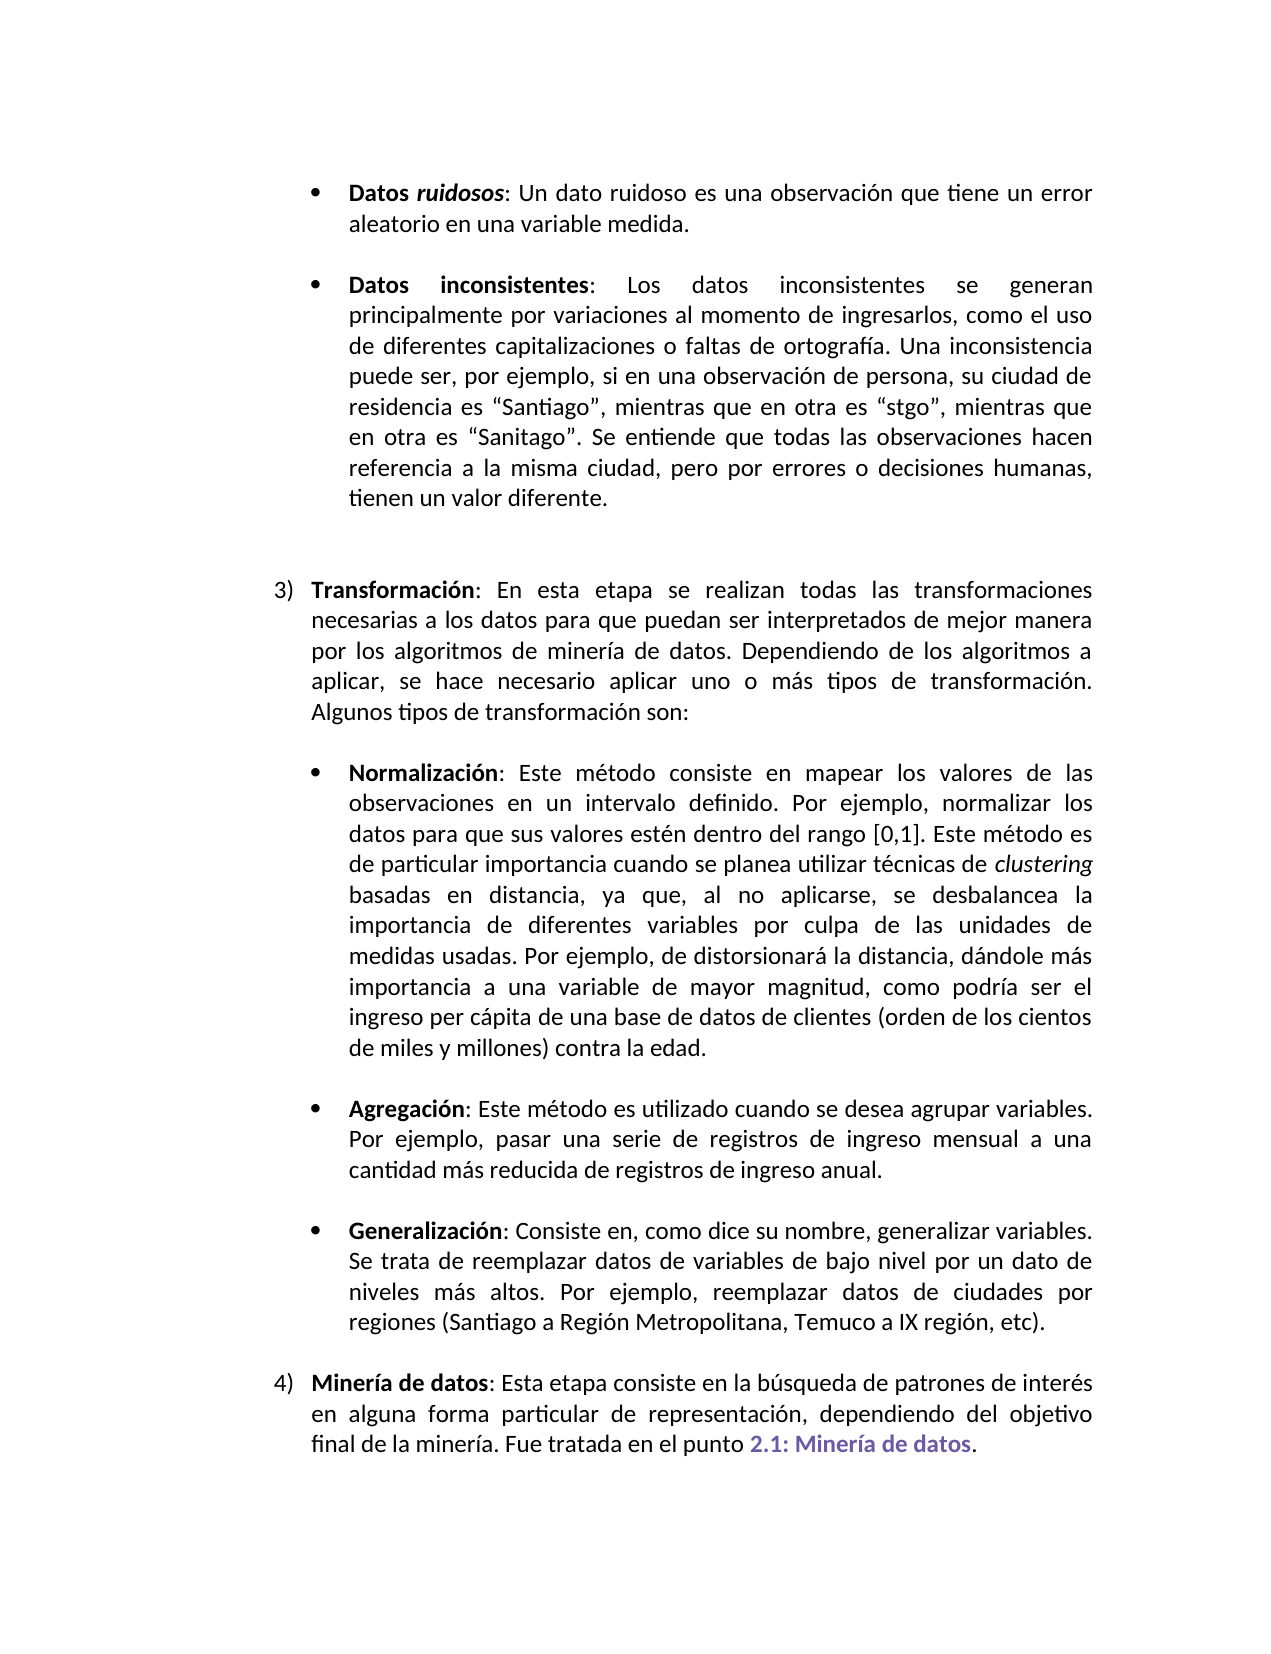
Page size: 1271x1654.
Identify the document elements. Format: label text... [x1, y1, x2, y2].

list Datos inconsistentes: Los datos inconsistentes se generan principalmente por variaciones al momento de ingresarlos, como el uso de diferentes capitalizaciones o faltas de ortografía. Una inconsistencia puede ser, por ejemplo, si en una observación de persona, su ciudad de residencia es “Santiago”, mientras que en otra es “stgo”, mientras que en otra es “Sanitago”. Se entiende que todas las observaciones hacen referencia a la misma ciudad, pero por errores o decisiones humanas, tienen un valor diferente. [311, 269, 1094, 513]
list Datos ruidosos: Un dato ruidoso es una observación que tiene un error aleatorio en una variable medida. [311, 177, 1094, 238]
list Normalización: Este método consiste en mapear los valores de las observaciones en un intervalo definido. Por ejemplo, normalizar los datos para que sus valores estén dentro del rango [0,1]. Este método es de particular importancia cuando se planea utilizar técnicas de clustering basadas en distancia, ya que, al no aplicarse, se desbalancea la importancia de diferentes variables por culpa de las unidades de medidas usadas. Por ejemplo, de distorsionará la distancia, dándole más importancia a una variable de mayor magnitud, como podría ser el ingreso per cápita de una base de datos de clientes (orden de los cientos de miles y millones) contra la edad. [311, 757, 1094, 1062]
list Generalización: Consiste en, como dice su nombre, generalizar variables. Se trata de reemplazar datos de variables de bajo nivel por un dato de niveles más altos. Por ejemplo, reemplazar datos de ciudades por regiones (Santiago a Región Metropolitana, Temuco a IX región, etc). [311, 1215, 1094, 1337]
list Agregación: Este método es utilizado cuando se desea agrupar variables. Por ejemplo, pasar una serie de registros de ingreso mensual a una cantidad más reducida de registros de ingreso anual. [311, 1093, 1094, 1184]
list Transformación: En esta etapa se realizan todas las transformaciones necesarias a los datos para que puedan ser interpretados de mejor manera por los algoritmos de minería de datos. Dependiendo de los algoritmos a aplicar, se hace necesario aplicar uno o más tipos de transformación. Algunos tipos de transformación son: [274, 574, 1094, 727]
list Minería de datos: Esta etapa consiste en la búsqueda de patrones de interés en alguna forma particular de representación, dependiendo del objetivo final de la minería. Fue tratada en el punto 2.1: Minería de datos. [274, 1367, 1094, 1459]
